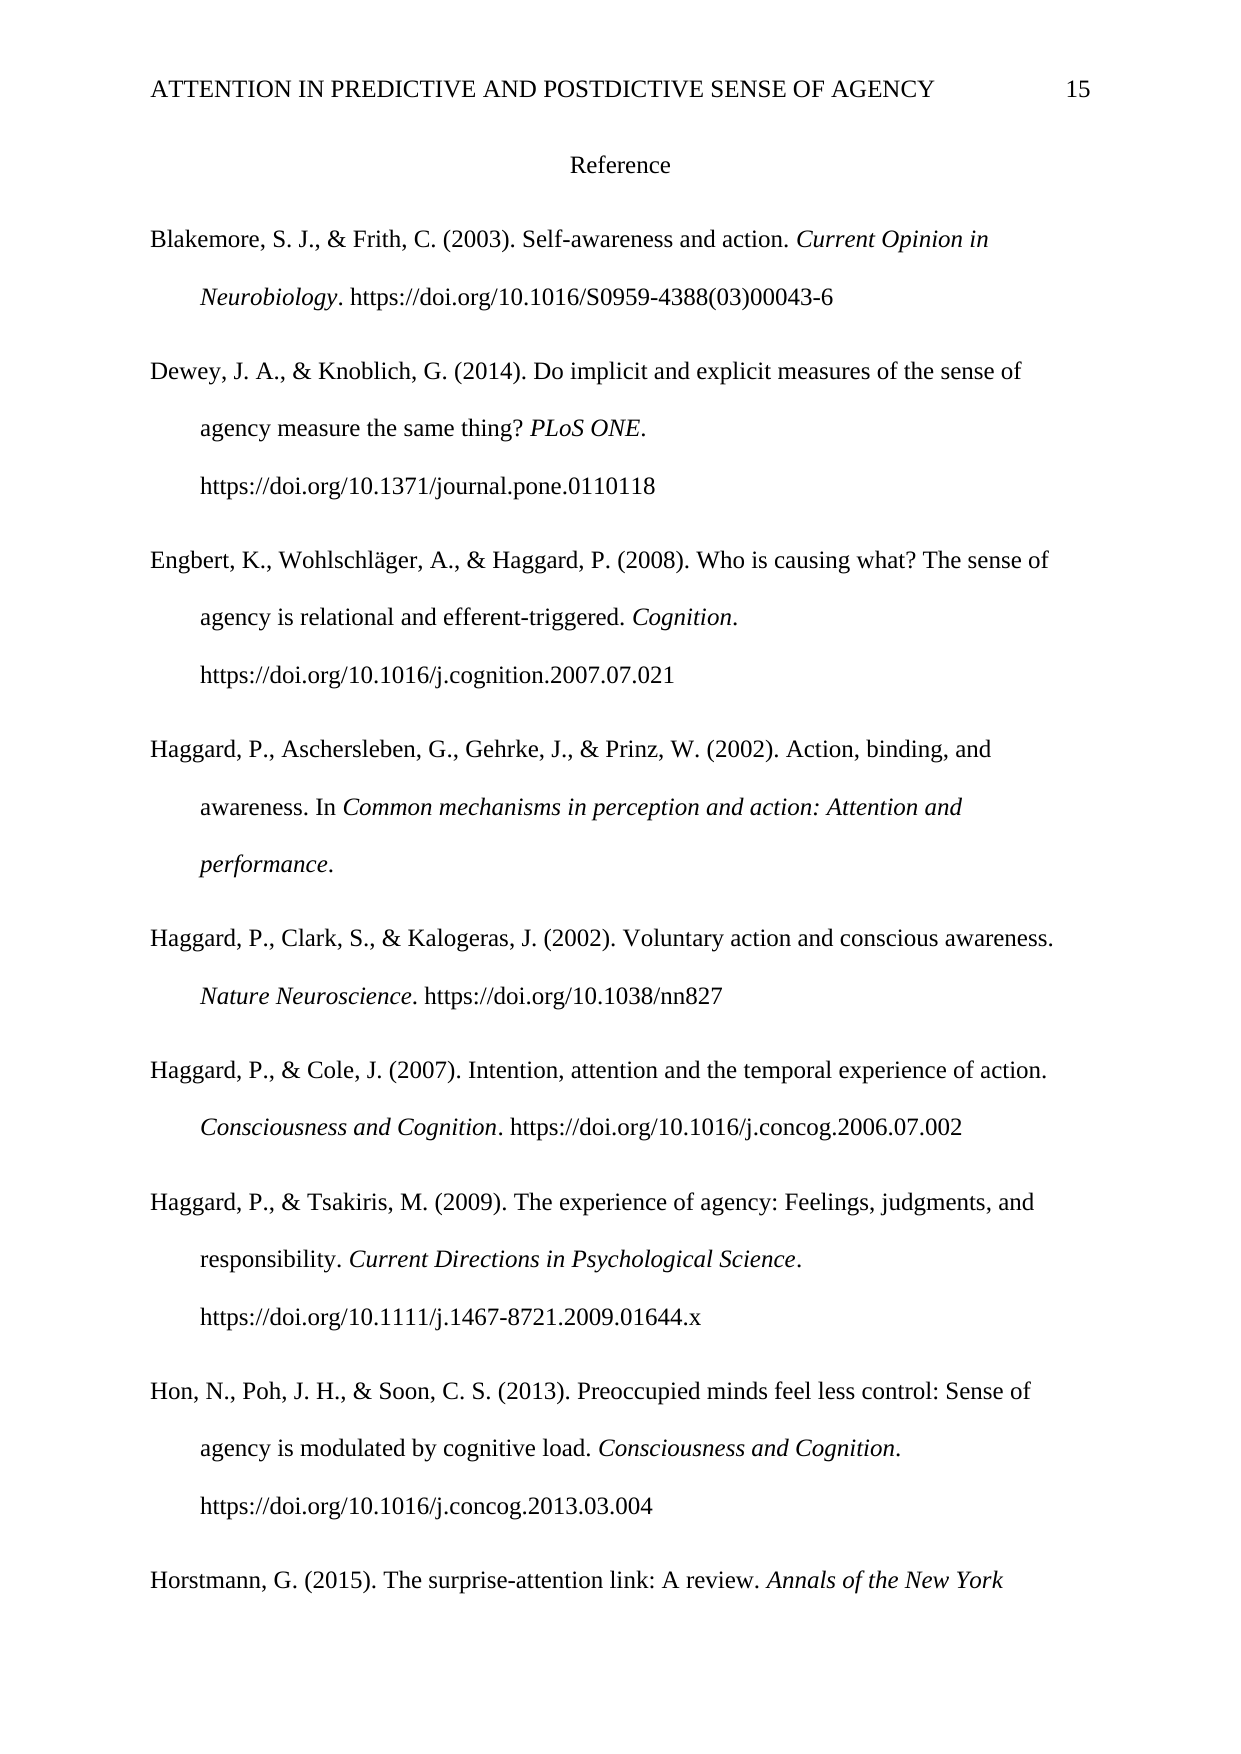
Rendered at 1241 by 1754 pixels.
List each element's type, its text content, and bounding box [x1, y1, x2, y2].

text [150, 1565, 1090, 1594]
text Hon, N., Poh, J. H., & Soon, C. S. (2013). Preoccupied minds feel less control: Sense of agency is modulated by cognitive load. Consciousness and Cognition. https://doi.org/10.1016/j.concog.2013.03.004 [150, 1376, 1090, 1519]
text Haggard, P., & Tsakiris, M. (2009). The experience of agency: Feelings, judgments, and responsibility. Current Directions in Psychological Science. https://doi.org/10.1111/j.1467-8721.2009.01644.x [150, 1187, 1090, 1330]
text Blakemore, S. J., & Frith, C. (2003). Self-awareness and action. Current Opinion in Neurobiology. https://doi.org/10.1016/S0959-4388(03)00043-6 [150, 224, 1090, 310]
text Haggard, P., Aschersleben, G., Gehrke, J., & Prinz, W. (2002). Action, binding, and awareness. In Common mechanisms in perception and action: Attention and performance. [150, 734, 1090, 878]
text Engbert, K., Wohlschläger, A., & Haggard, P. (2008). Who is causing what? The sense of agency is relational and efferent-triggered. Cognition. https://doi.org/10.1016/j.cognition.2007.07.021 [150, 545, 1090, 689]
text Haggard, P., Clark, S., & Kalogeras, J. (2002). Voluntary action and conscious awareness. Nature Neuroscience. https://doi.org/10.1038/nn827 [150, 923, 1090, 1009]
text Haggard, P., & Cole, J. (2007). Intention, attention and the temporal experience of action. Consciousness and Cognition. https://doi.org/10.1016/j.concog.2006.07.002 [150, 1055, 1090, 1141]
text Dewey, J. A., & Knoblich, G. (2014). Do implicit and explicit measures of the sense of agency measure the same thing? PLoS ONE. https://doi.org/10.1371/journal.pone.0110118 [150, 356, 1090, 499]
text Reference [150, 150, 1090, 179]
